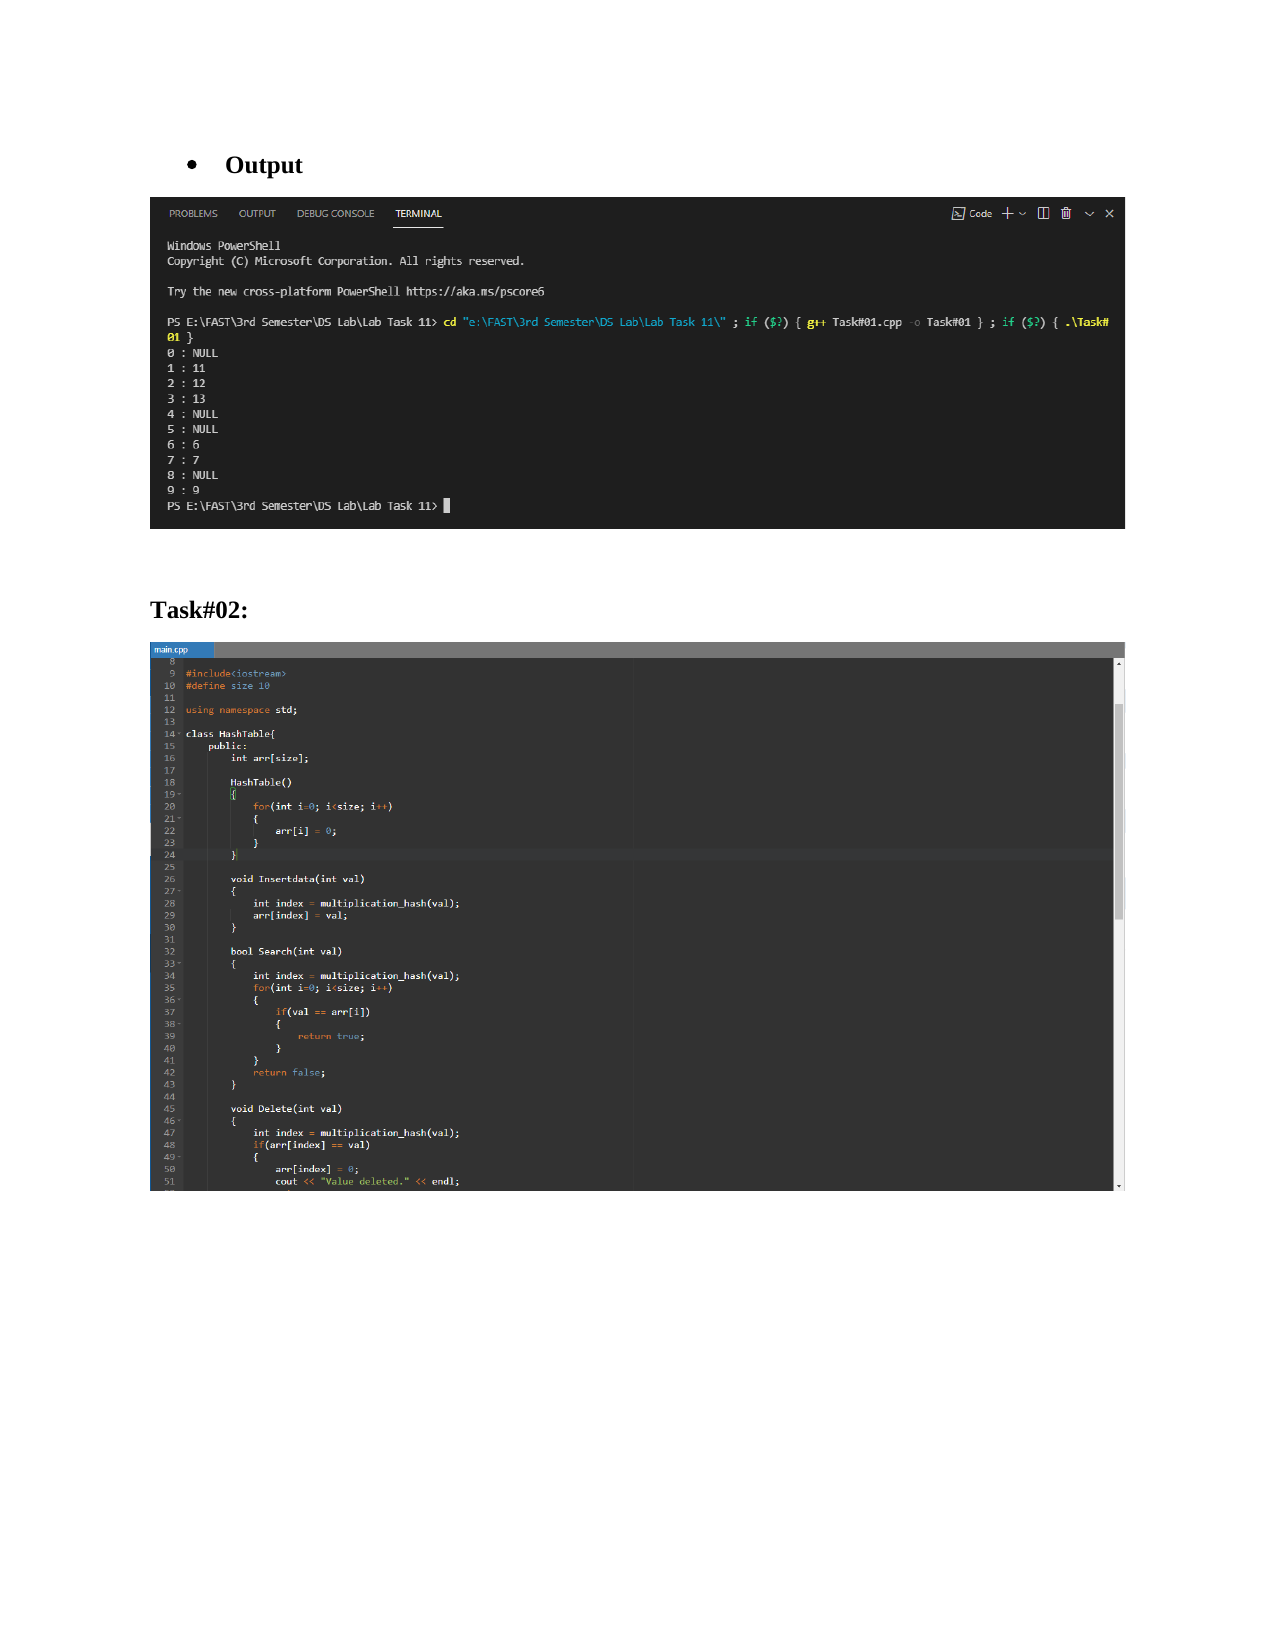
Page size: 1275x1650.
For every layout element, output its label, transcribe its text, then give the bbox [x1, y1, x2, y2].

list Output [187, 150, 1125, 179]
picture [150, 197, 1125, 529]
text Task#02: [150, 595, 1125, 623]
picture [150, 642, 1125, 1191]
